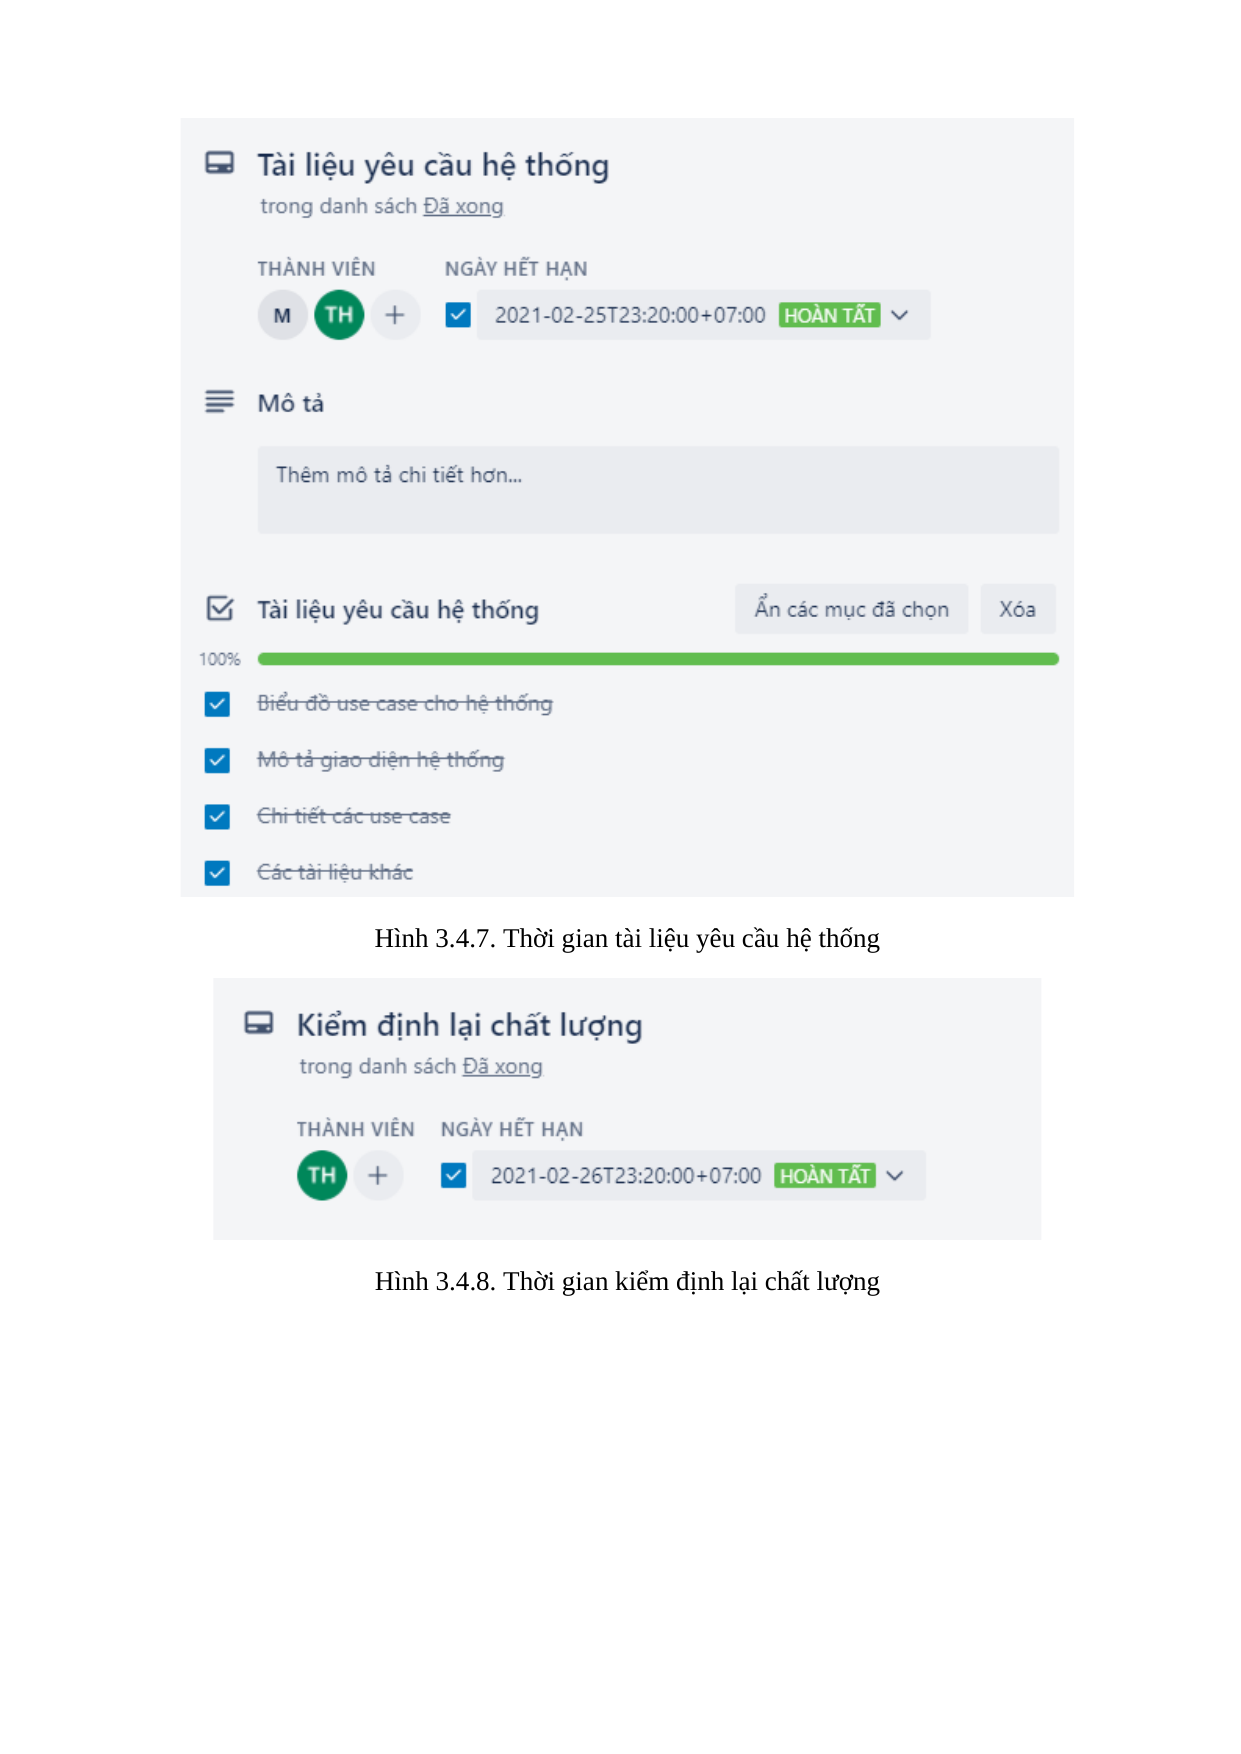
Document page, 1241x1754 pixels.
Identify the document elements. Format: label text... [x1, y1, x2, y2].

picture [180, 118, 1075, 897]
text Hình 3.4.8. Thời gian kiểm định lại chất lượng [108, 1265, 1146, 1296]
picture [213, 978, 1042, 1240]
text Hình 3.4.7. Thời gian tài liệu yêu cầu hệ thống [108, 922, 1146, 953]
